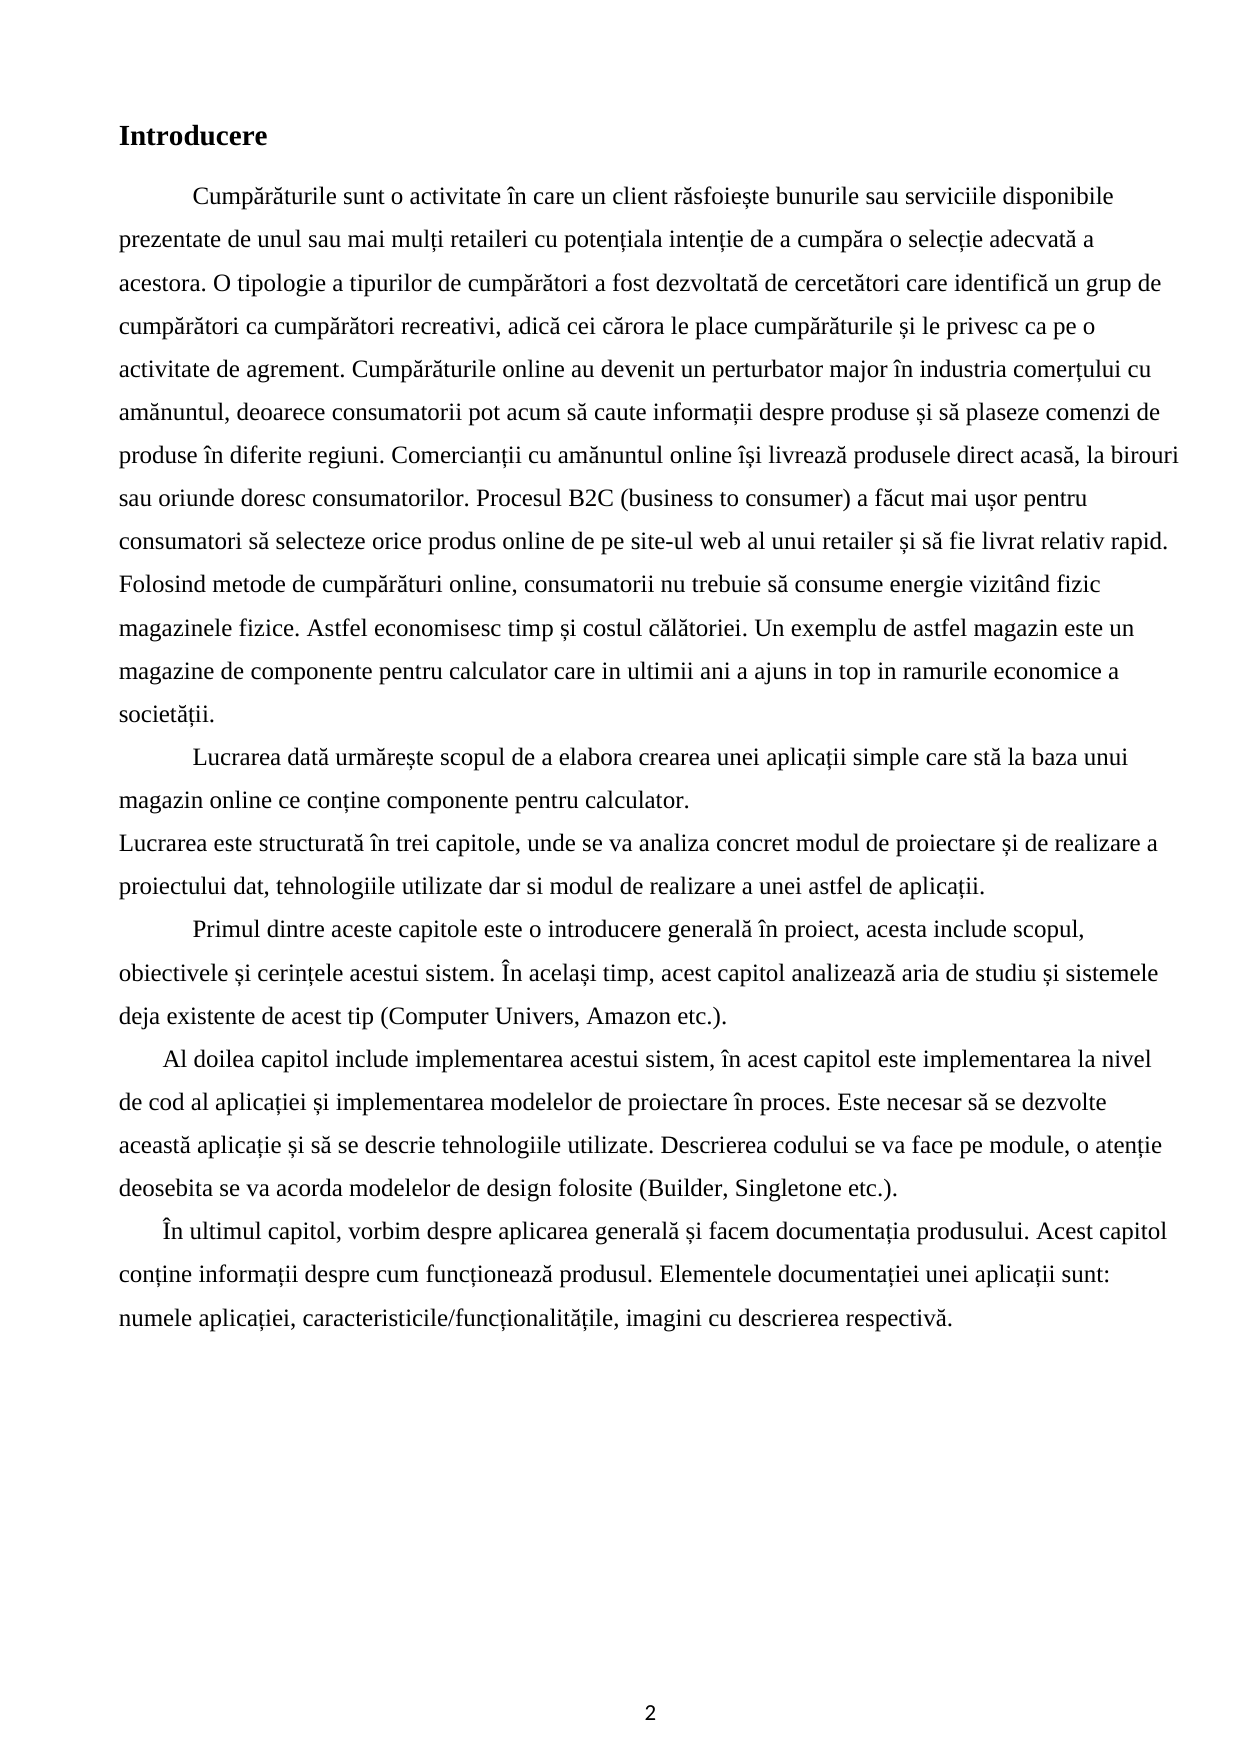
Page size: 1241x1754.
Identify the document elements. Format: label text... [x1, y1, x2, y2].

text Cumpărăturile sunt o activitate în care un client răsfoiește bunurile sau serviciile disponibile prezentate de unul sau mai mulți retaileri cu potențiala intenție de a cumpăra o selecție adecvată a acestora. O tipologie a tipurilor de cumpărători a fost dezvoltată de cercetători care identifică un grup de cumpărători ca cumpărători recreativi, adică cei cărora le place cumpărăturile și le privesc ca pe o activitate de agrement. Cumpărăturile online au devenit un perturbator major în industria comerțului cu amănuntul, deoarece consumatorii pot acum să caute informații despre produse și să plaseze comenzi de produse în diferite regiuni. Comercianții cu amănuntul online își livrează produsele direct acasă, la birouri sau oriunde doresc consumatorilor. Procesul B2C (business to consumer) a făcut mai ușor pentru consumatori să selecteze orice produs online de pe site-ul web al unui retailer și să fie livrat relativ rapid. Folosind metode de cumpărături online, consumatorii nu trebuie să consume energie vizitând fizic magazinele fizice. Astfel economisesc timp și costul călătoriei. Un exemplu de astfel magazin este un magazine de componente pentru calculator care in ultimii ani a ajuns in top in ramurile economice a societății. [118, 181, 1182, 728]
text Primul dintre aceste capitole este o introducere generală în proiect, acesta include scopul, obiectivele și cerințele acestui sistem. În același timp, acest capitol analizează aria de studiu și sistemele deja existente de acest tip (Computer Univers, Amazon etc.). [118, 914, 1182, 1029]
text În ultimul capitol, vorbim despre aplicarea generală și facem documentația produsului. Acest capitol conține informații despre cum funcționează produsul. Elementele documentației unei aplicații sunt: ​​numele aplicației, caracteristicile/funcționalitățile, imagini cu descrierea respectivă. [118, 1216, 1182, 1331]
text Lucrarea este structurată în trei capitole, unde se va analiza concret modul de proiectare și de realizare a proiectului dat, tehnologiile utilizate dar si modul de realizare a unei astfel de aplicații. [118, 828, 1182, 900]
text Lucrarea dată urmărește scopul de a elabora crearea unei aplicații simple care stă la baza unui magazin online ce conține componente pentru calculator. [118, 742, 1182, 814]
text Al doilea capitol include implementarea acestui sistem, în acest capitol este implementarea la nivel de cod al aplicației și implementarea modelelor de proiectare în proces. Este necesar să se dezvolte această aplicație și să se descrie tehnologiile utilizate. Descrierea codului se va face pe module, o atenție deosebita se va acorda modelelor de design folosite (Builder, Singletone etc.). [118, 1044, 1182, 1202]
subtitle Introducere [118, 118, 1182, 152]
